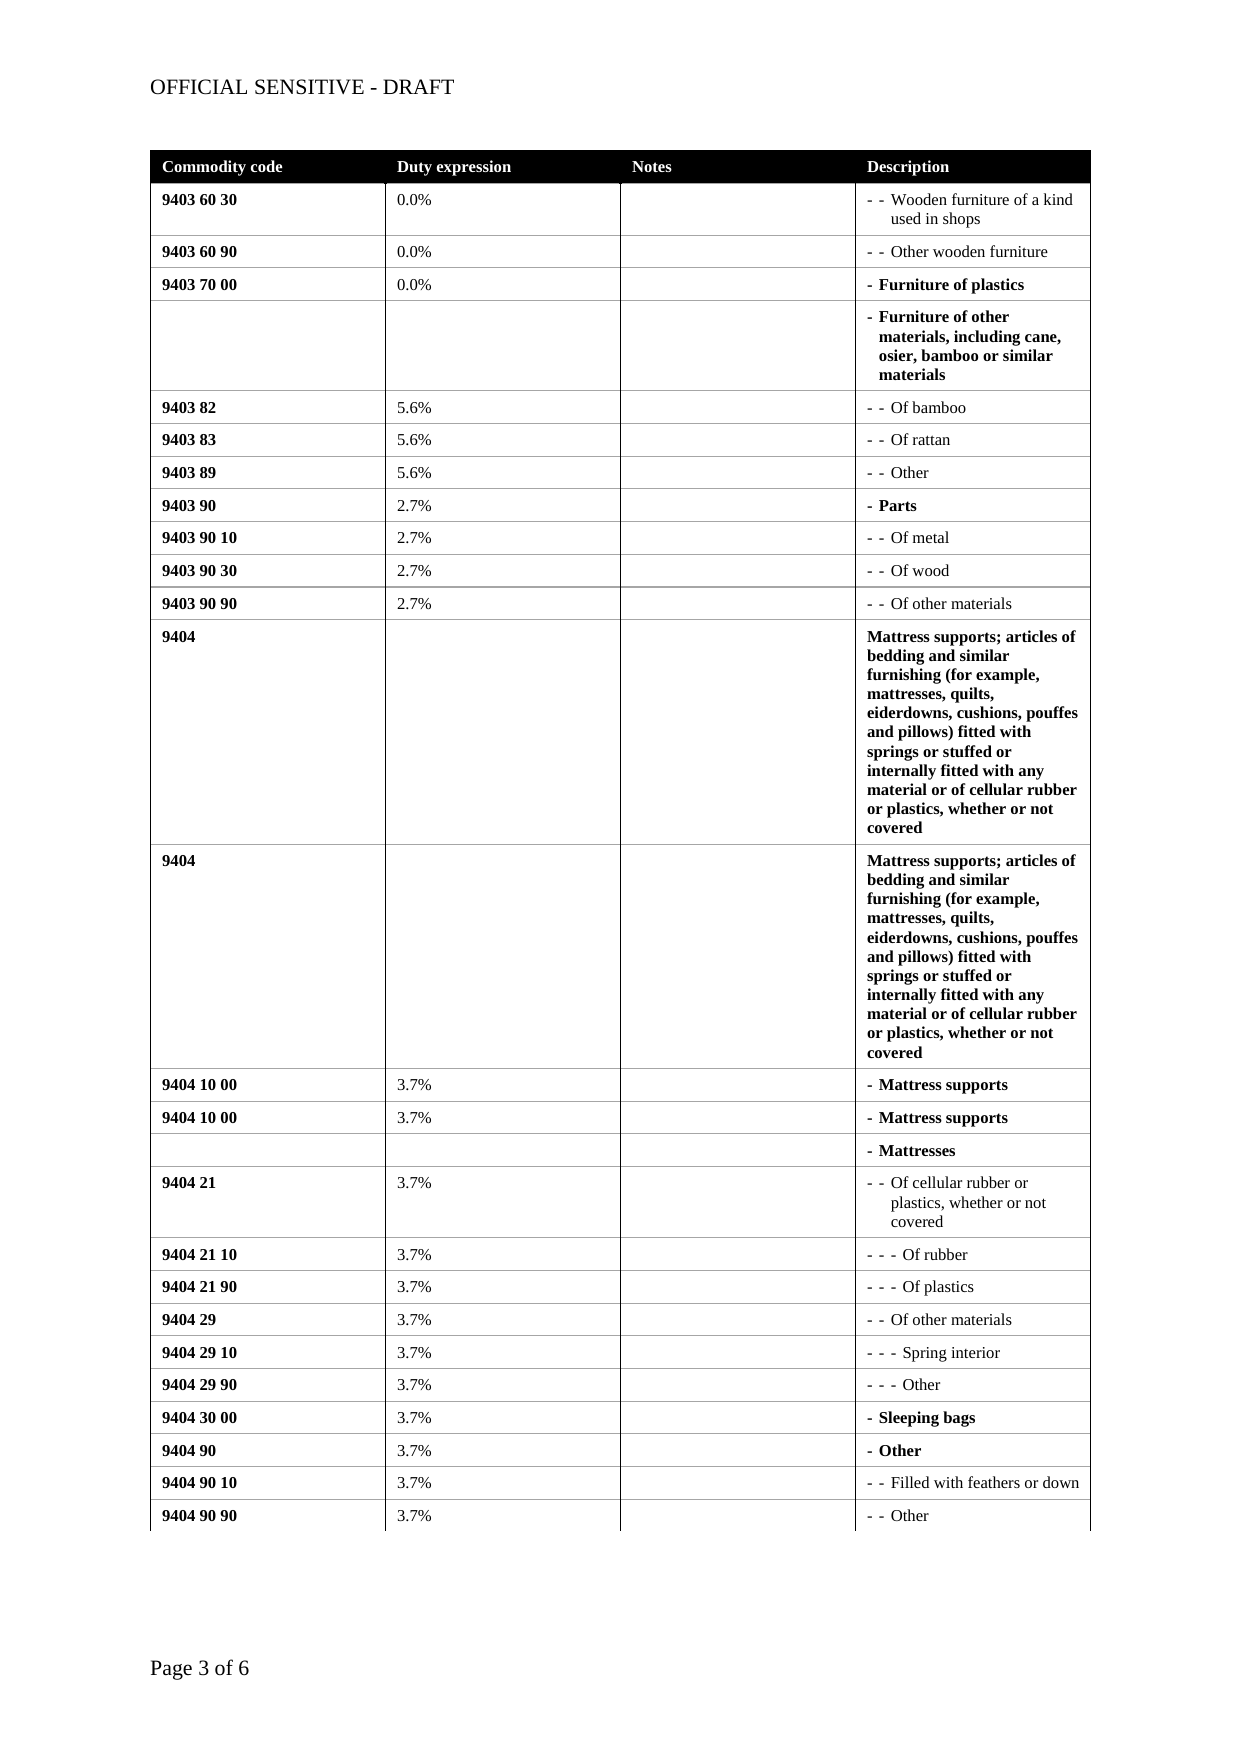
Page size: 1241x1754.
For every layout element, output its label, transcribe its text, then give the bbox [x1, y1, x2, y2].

table_cell 2.7% [386, 522, 620, 554]
table_cell 9403 90 30 [151, 555, 385, 586]
table_cell [386, 1134, 620, 1166]
table_cell - Parts [856, 489, 1090, 521]
table_cell - - - Of rubber [856, 1238, 1090, 1270]
table_cell 9404 30 00 [151, 1402, 385, 1433]
table_header Notes [622, 151, 856, 183]
table_cell 9404 21 [151, 1167, 385, 1237]
table_cell - Furniture of plastics [856, 268, 1090, 300]
table_cell [621, 1500, 855, 1531]
table_cell - - Wooden furniture of a kind used in shops [856, 184, 1090, 234]
table_cell 9404 90 10 [151, 1467, 385, 1499]
table_cell - - Of other materials [856, 1304, 1090, 1335]
table_header Description [856, 151, 1090, 183]
table_cell 3.7% [386, 1434, 620, 1466]
table_cell - - Of wood [856, 555, 1090, 586]
table_cell 9404 21 90 [151, 1271, 385, 1302]
table_cell [386, 620, 620, 843]
table_cell 9403 83 [151, 424, 385, 456]
table_cell [621, 1271, 855, 1302]
table_cell 9403 70 00 [151, 268, 385, 300]
table_cell [621, 1102, 855, 1133]
table_cell - Mattress supports [856, 1069, 1090, 1101]
table_cell 0.0% [386, 268, 620, 300]
table_cell [621, 845, 855, 1068]
table_cell 9403 60 30 [151, 184, 385, 234]
table_cell [386, 301, 620, 390]
table_cell [621, 555, 855, 586]
table_cell [621, 1402, 855, 1433]
table_cell 5.6% [386, 424, 620, 456]
table_cell [386, 845, 620, 1068]
table_cell - Other [856, 1434, 1090, 1466]
table_cell 9404 10 00 [151, 1102, 385, 1133]
table_cell 9403 82 [151, 391, 385, 423]
table_cell 9403 90 90 [151, 588, 385, 619]
table_cell [621, 1336, 855, 1368]
table_cell 9403 60 90 [151, 236, 385, 267]
table_cell [621, 236, 855, 267]
table_cell 9404 29 10 [151, 1336, 385, 1368]
table_cell [621, 1467, 855, 1499]
table_cell 0.0% [386, 184, 620, 234]
table_cell 9404 90 90 [151, 1500, 385, 1531]
table_cell - - - Other [856, 1369, 1090, 1401]
table_cell [621, 620, 855, 843]
table_cell [621, 457, 855, 488]
table_header Commodity code [151, 151, 384, 183]
table_cell 3.7% [386, 1500, 620, 1531]
table_cell 9404 21 10 [151, 1238, 385, 1270]
table_cell [621, 1167, 855, 1237]
table_cell 3.7% [386, 1402, 620, 1433]
table_cell 3.7% [386, 1069, 620, 1101]
table_cell 9404 10 00 [151, 1069, 385, 1101]
table_cell 2.7% [386, 588, 620, 619]
table_cell [621, 522, 855, 554]
table_cell Mattress supports; articles of bedding and similar furnishing (for example, mattresses, quilts, eiderdowns, cushions, pouffes and pillows) fitted with springs or stuffed or internally fitted with any material or of cellular rubber or plastics, whether or not covered [856, 620, 1090, 843]
table_cell [621, 489, 855, 521]
table_cell - Furniture of other materials, including cane, osier, bamboo or similar materials [856, 301, 1090, 390]
table_cell - - Of rattan [856, 424, 1090, 456]
table_cell - - - Of plastics [856, 1271, 1090, 1302]
table_cell [621, 1134, 855, 1166]
table_cell 2.7% [386, 555, 620, 586]
table_cell [621, 1069, 855, 1101]
table_cell - - Other [856, 457, 1090, 488]
table_cell [151, 1134, 385, 1166]
table_cell - - Filled with feathers or down [856, 1467, 1090, 1499]
table_cell 9404 [151, 845, 385, 1068]
table_cell 9404 29 90 [151, 1369, 385, 1401]
table_cell 9403 89 [151, 457, 385, 488]
table_cell 9404 [151, 620, 385, 843]
table_cell 3.7% [386, 1304, 620, 1335]
table_cell - - Of metal [856, 522, 1090, 554]
table_cell [621, 1369, 855, 1401]
table_cell 9404 90 [151, 1434, 385, 1466]
table_cell - Sleeping bags [856, 1402, 1090, 1433]
table_cell [621, 184, 855, 234]
table_cell [621, 301, 855, 390]
table_cell [621, 424, 855, 456]
table_cell - - Of bamboo [856, 391, 1090, 423]
table_cell 3.7% [386, 1167, 620, 1237]
table_cell 2.7% [386, 489, 620, 521]
table_cell - - Of other materials [856, 588, 1090, 619]
table_cell 3.7% [386, 1238, 620, 1270]
table_cell 5.6% [386, 457, 620, 488]
table_cell - - Other [856, 1500, 1090, 1531]
table_cell 5.6% [386, 391, 620, 423]
table_header Duty expression [387, 151, 619, 183]
table_cell 3.7% [386, 1102, 620, 1133]
table_cell - - Of cellular rubber or plastics, whether or not covered [856, 1167, 1090, 1237]
table_cell 9404 29 [151, 1304, 385, 1335]
table_cell - - - Spring interior [856, 1336, 1090, 1368]
table_cell [621, 1238, 855, 1270]
table_cell Mattress supports; articles of bedding and similar furnishing (for example, mattresses, quilts, eiderdowns, cushions, pouffes and pillows) fitted with springs or stuffed or internally fitted with any material or of cellular rubber or plastics, whether or not covered [856, 845, 1090, 1068]
table_cell [621, 1304, 855, 1335]
table_cell [621, 588, 855, 619]
table_cell 3.7% [386, 1271, 620, 1302]
table_cell [151, 301, 385, 390]
table_cell - - Other wooden furniture [856, 236, 1090, 267]
table_cell [621, 1434, 855, 1466]
table_cell 3.7% [386, 1369, 620, 1401]
table_cell - Mattresses [856, 1134, 1090, 1166]
table_cell 3.7% [386, 1336, 620, 1368]
table_cell 9403 90 [151, 489, 385, 521]
table_cell 9403 90 10 [151, 522, 385, 554]
table_cell [621, 391, 855, 423]
table_cell 3.7% [386, 1467, 620, 1499]
table_cell 0.0% [386, 236, 620, 267]
table_cell - Mattress supports [856, 1102, 1090, 1133]
table_cell [621, 268, 855, 300]
